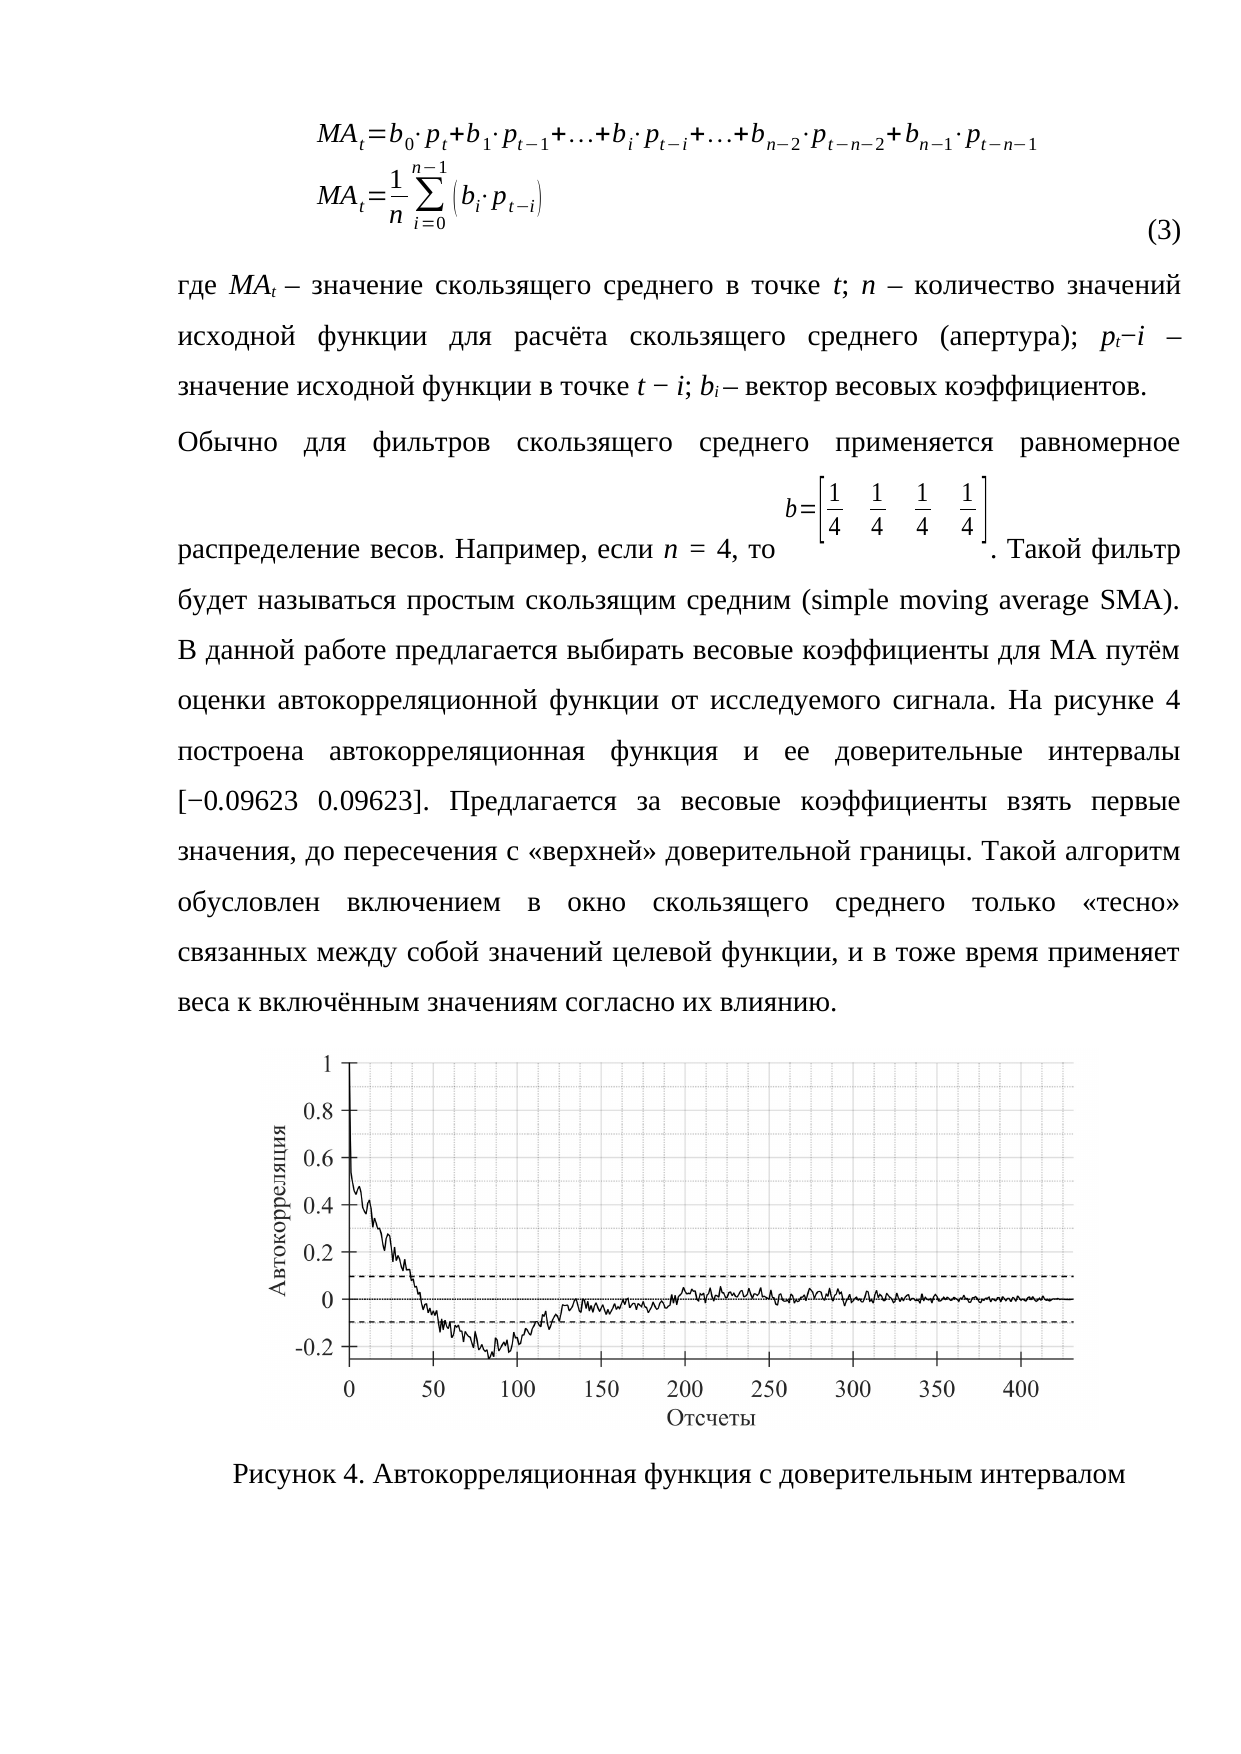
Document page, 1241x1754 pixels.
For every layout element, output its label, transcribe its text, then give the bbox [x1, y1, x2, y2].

text Обычно для фильтров скользящего среднего применяется равномерное распределение весов. Например, если n = 4, то . Такой фильтр будет называться простым скользящим средним (simple moving average SMA). В данной работе предлагается выбирать весовые коэффициенты для MA путём оценки автокорреляционной функции от исследуемого сигнала. На рисунке 4 построена автокорреляционная функция и ее доверительные интервалы [−0.09623 0.09623]. Предлагается за весовые коэффициенты взять первые значения, до пересечения с «верхней» доверительной границы. Такой алгоритм обусловлен включением в окно скользящего среднего только «тесно» связанных между собой значений целевой функции, и в тоже время применяет веса к включённым значениям согласно их влиянию. [177, 424, 1181, 1018]
text (3) [177, 118, 1181, 246]
text где MAt – значение скользящего среднего в точке t; n – количество значений исходной функции для расчёта скользящего среднего (апертура); pt−i – значение исходной функции в точке t − i; bi – вектор весовых коэффициентов. [177, 267, 1181, 402]
picture [259, 1048, 1099, 1430]
text Рисунок 4. Автокорреляционная функция с доверительным интервалом [177, 1456, 1181, 1490]
